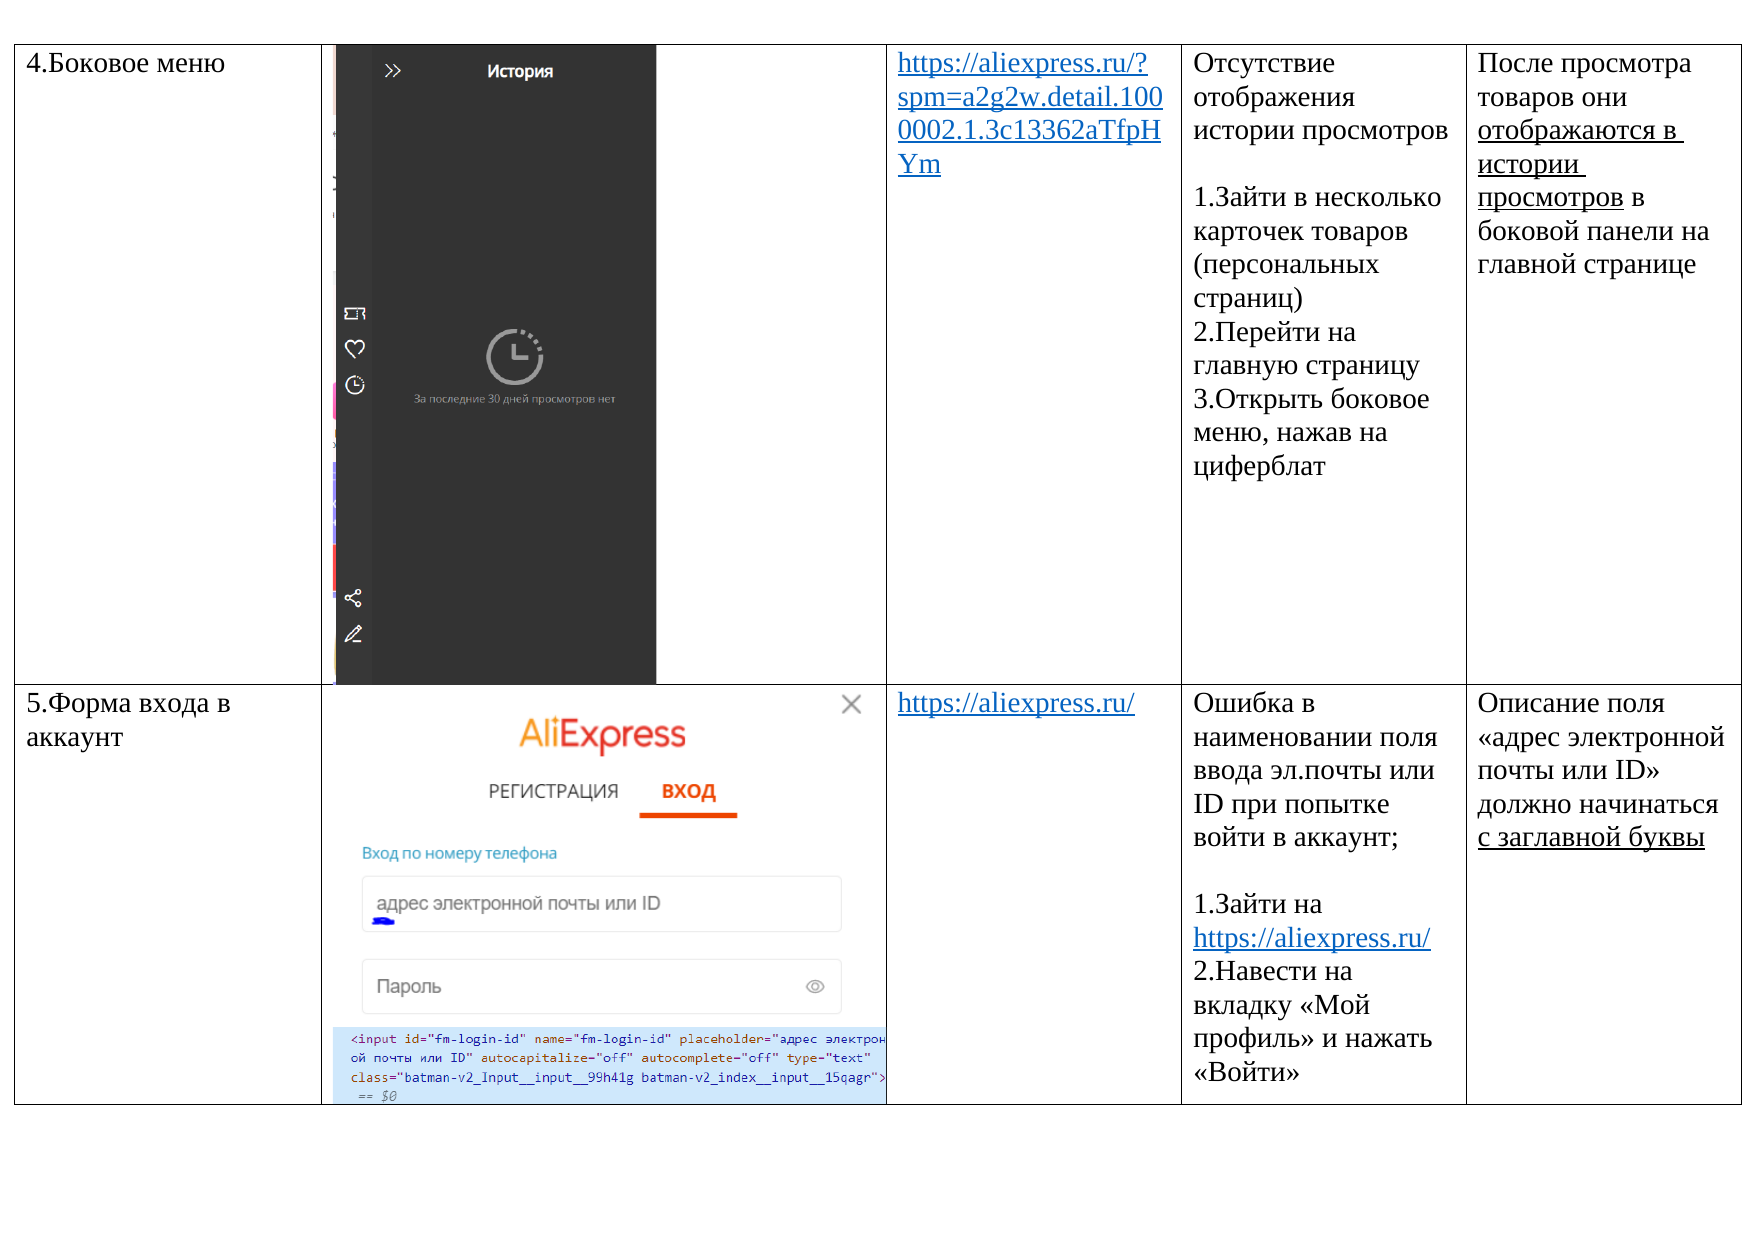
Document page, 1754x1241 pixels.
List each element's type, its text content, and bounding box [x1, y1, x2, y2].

table_cell После просмотра товаров они отображаются в истории просмотров в боковой панели на главной странице [1467, 45, 1741, 684]
table_cell 5.Форма входа в аккаунт [15, 685, 321, 1104]
table_cell Ошибка в наименовании поля ввода эл.почты или ID при попытке войти в аккаунт; 1.Зайти на https://aliexpress.ru/ 2.Навести на вкладку «Мой профиль» и нажать «Войти» [1182, 685, 1466, 1104]
table_cell Отсутствие отображения истории просмотров 1.Зайти в несколько карточек товаров (персональных страниц) 2.Перейти на главную страницу 3.Открыть боковое меню, нажав на циферблат [1182, 45, 1466, 684]
table_cell [322, 45, 332, 684]
table_cell [322, 685, 332, 1104]
table_cell 4.Боковое меню [15, 45, 321, 684]
table_cell https://aliexpress.ru/ [887, 685, 1181, 1104]
table_cell https://aliexpress.ru/?spm=a2g2w.detail.1000002.1.3c13362aTfpHYm [887, 45, 1181, 684]
picture [332, 45, 887, 1104]
table_cell [875, 685, 886, 1027]
table_cell Описание поля «адрес электронной почты или ID» должно начинаться с заглавной буквы [1467, 685, 1741, 1104]
table_cell [657, 45, 886, 684]
